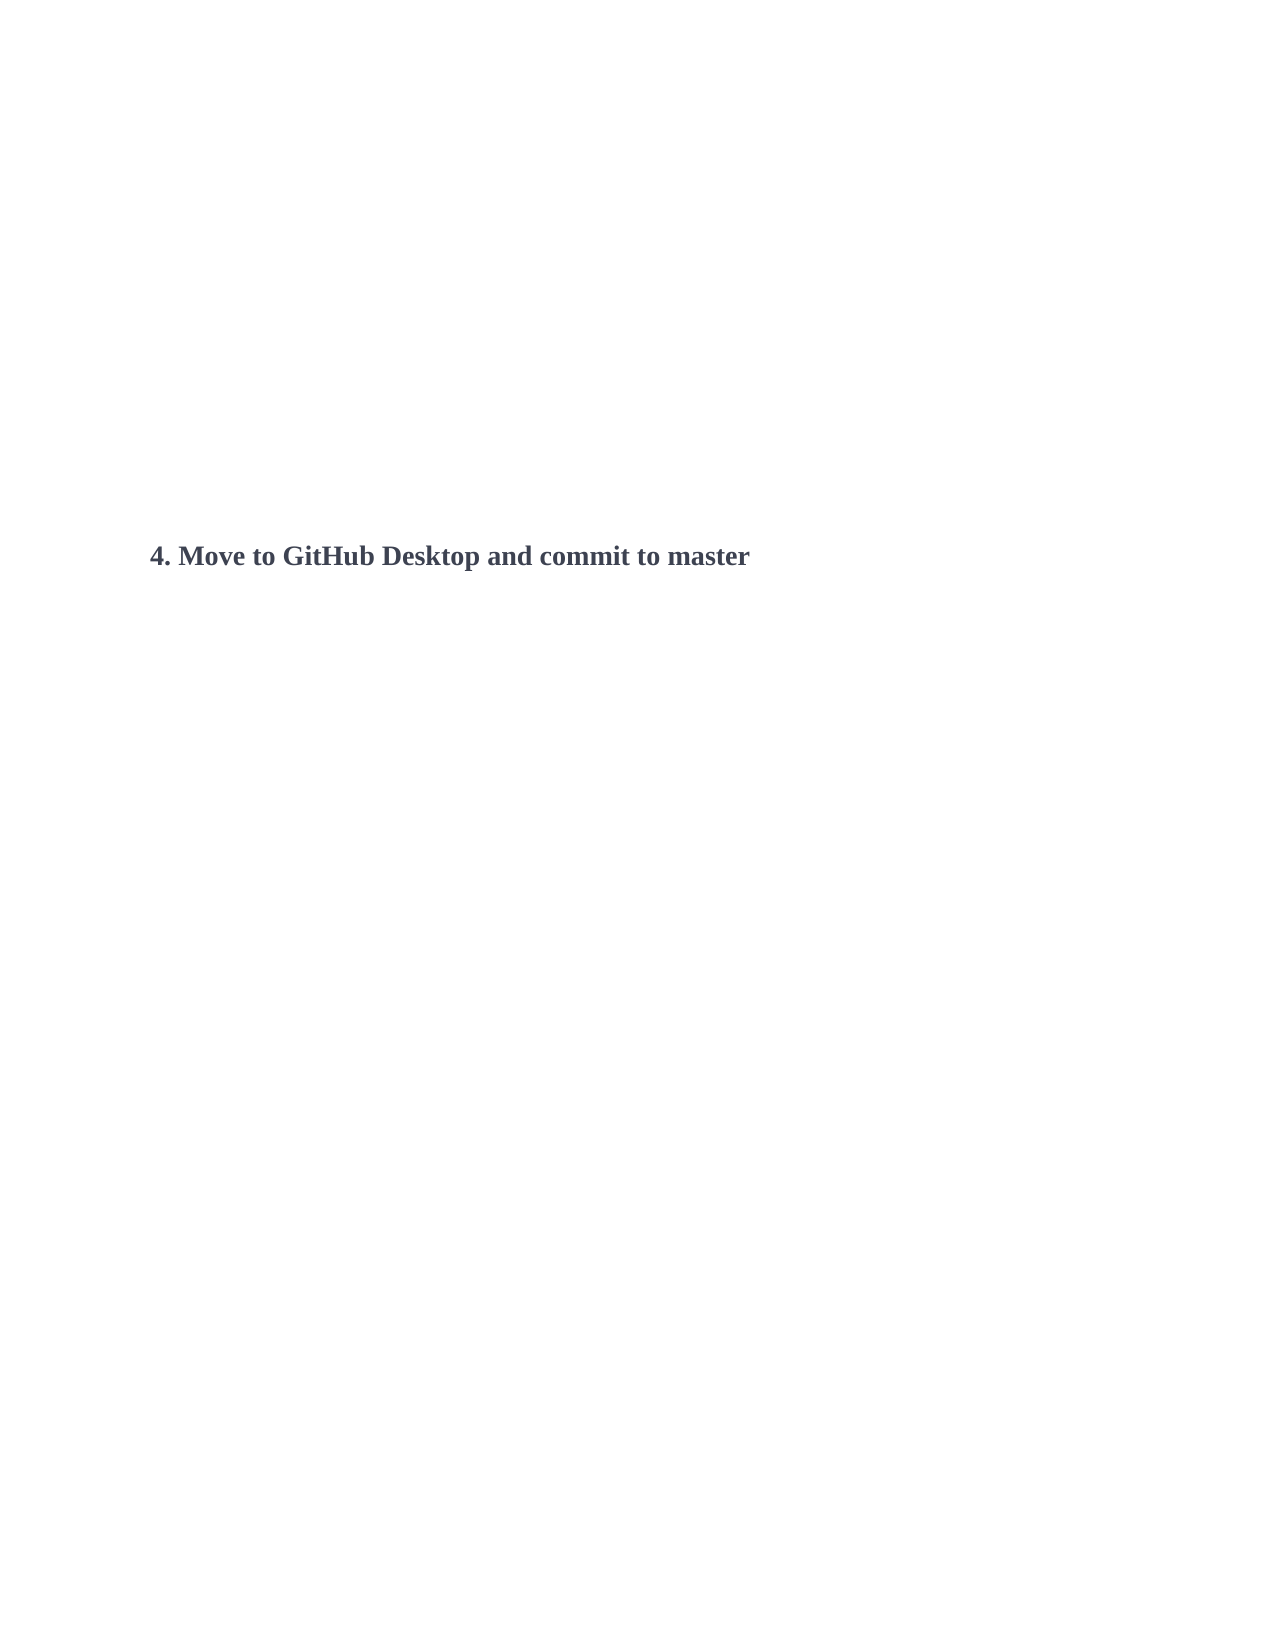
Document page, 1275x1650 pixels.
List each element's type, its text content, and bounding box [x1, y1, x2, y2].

text 4. Move to GitHub Desktop and commit to master [150, 526, 1125, 571]
